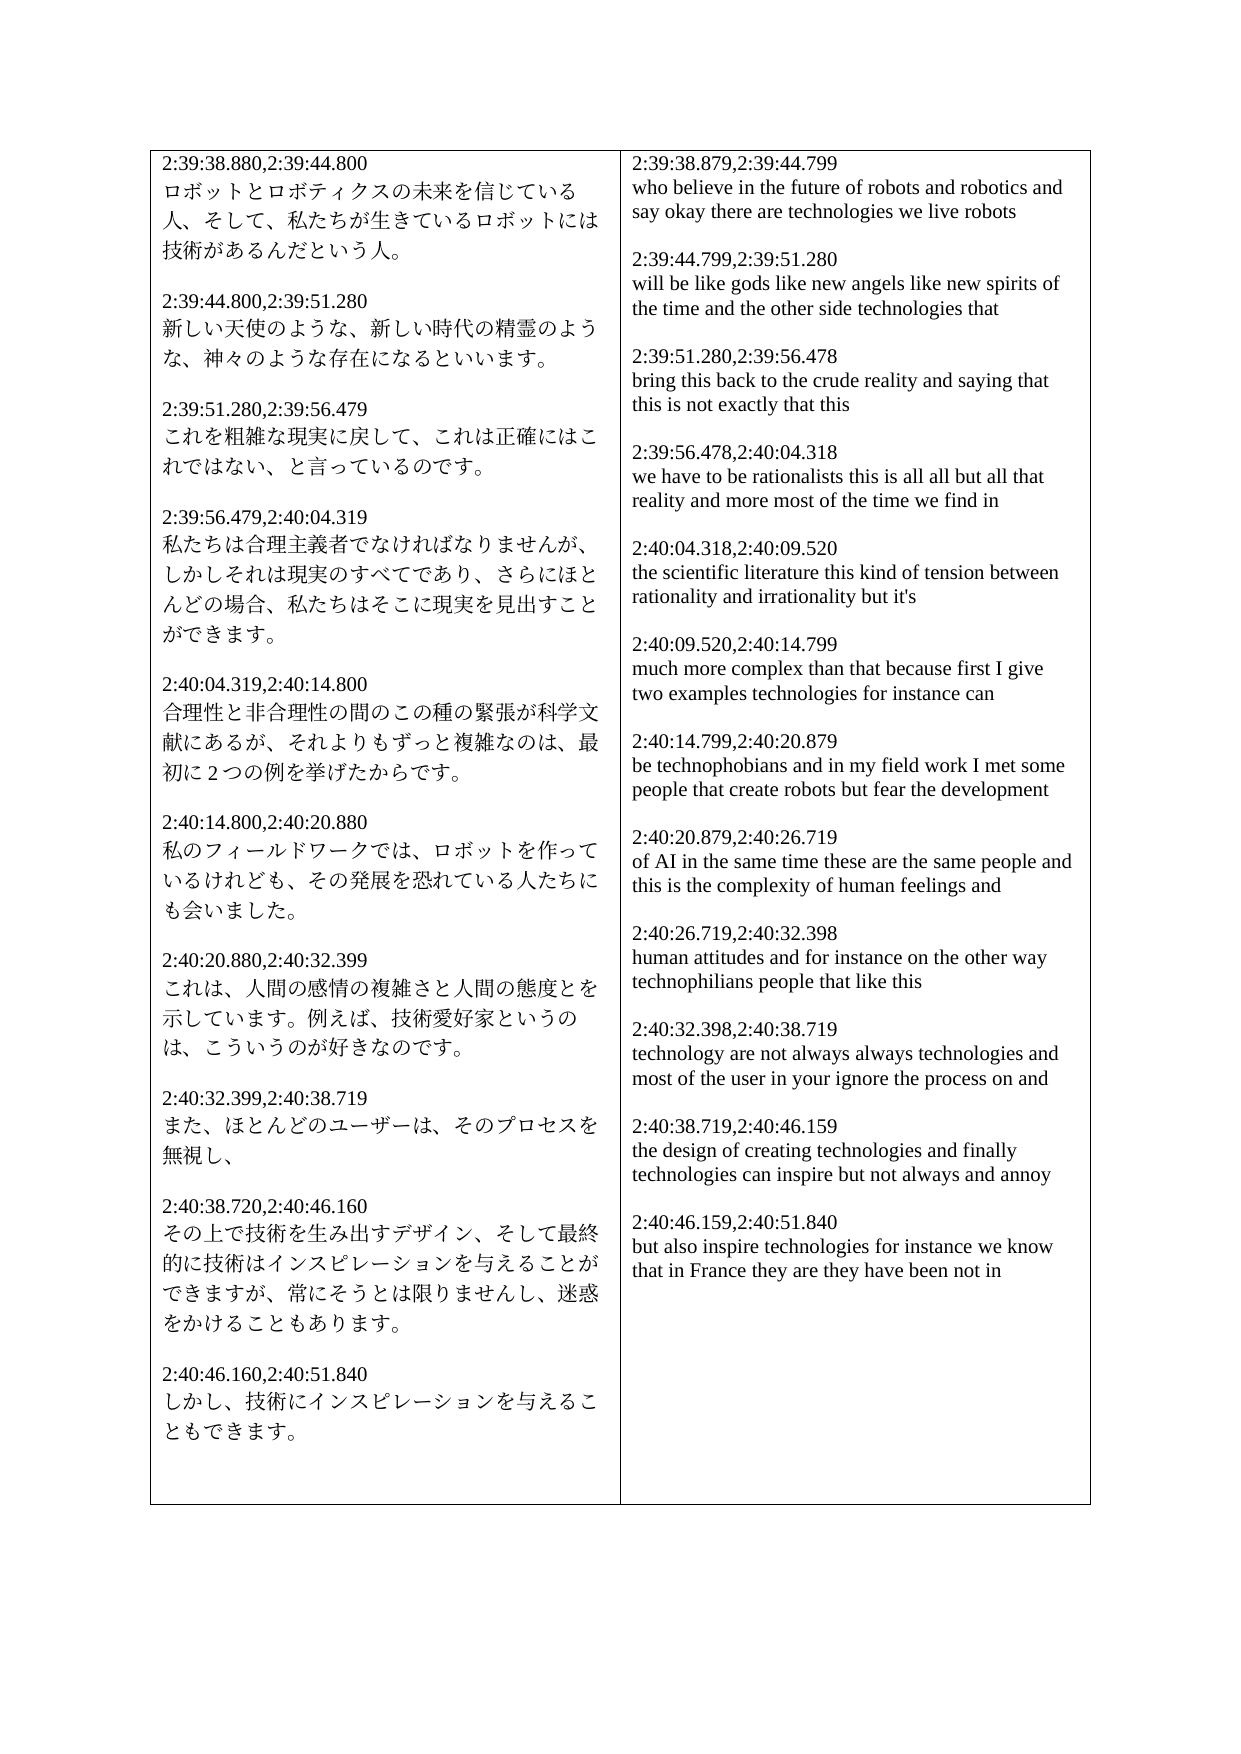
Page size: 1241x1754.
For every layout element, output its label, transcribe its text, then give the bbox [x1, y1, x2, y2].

table_header 2:39:38.880,2:39:44.800 ロボットとロボティクスの未来を信じている人、そして、私たちが生きているロボットには技術があるんだという人。 2:39:44.800,2:39:51.280 新しい天使のような、新しい時代の精霊のような、神々のような存在になるといいます。 2:39:51.280,2:39:56.479 これを粗雑な現実に戻して、これは正確にはこれではない、と言っているのです。 2:39:56.479,2:40:04.319 私たちは合理主義者でなければなりませんが、しかしそれは現実のすべてであり、さらにほとんどの場合、私たちはそこに現実を見出すことができます。 2:40:04.319,2:40:14.800 合理性と非合理性の間のこの種の緊張が科学文献にあるが、それよりもずっと複雑なのは、最初に2つの例を挙げたからです。 2:40:14.800,2:40:20.880 私のフィールドワークでは、ロボットを作っているけれども、その発展を恐れている人たちにも会いました。 2:40:20.880,2:40:32.399 これは、人間の感情の複雑さと人間の態度とを示しています。例えば、技術愛好家というのは、こういうのが好きなのです。 2:40:32.399,2:40:38.719 また、ほとんどのユーザーは、そのプロセスを無視し、 2:40:38.720,2:40:46.160 その上で技術を生み出すデザイン、そして最終的に技術はインスピレーションを与えることができますが、常にそうとは限りませんし、迷惑をかけることもあります。 2:40:46.160,2:40:51.840 しかし、技術にインスピレーションを与えることもできます。 [151, 151, 620, 1504]
table_header 2:39:38.879,2:39:44.799 who believe in the future of robots and robotics and say okay there are technologies we live robots 2:39:44.799,2:39:51.280 will be like gods like new angels like new spirits of the time and the other side technologies that 2:39:51.280,2:39:56.478 bring this back to the crude reality and saying that this is not exactly that this 2:39:56.478,2:40:04.318 we have to be rationalists this is all all but all that reality and more most of the time we find in 2:40:04.318,2:40:09.520 the scientific literature this kind of tension between rationality and irrationality but it's 2:40:09.520,2:40:14.799 much more complex than that because first I give two examples technologies for instance can 2:40:14.799,2:40:20.879 be technophobians and in my field work I met some people that create robots but fear the development 2:40:20.879,2:40:26.719 of AI in the same time these are the same people and this is the complexity of human feelings and 2:40:26.719,2:40:32.398 human attitudes and for instance on the other way technophilians people that like this 2:40:32.398,2:40:38.719 technology are not always always technologies and most of the user in your ignore the process on and 2:40:38.719,2:40:46.159 the design of creating technologies and finally technologies can inspire but not always and annoy 2:40:46.159,2:40:51.840 but also inspire technologies for instance we know that in France they are they have been not in [621, 151, 1090, 1504]
